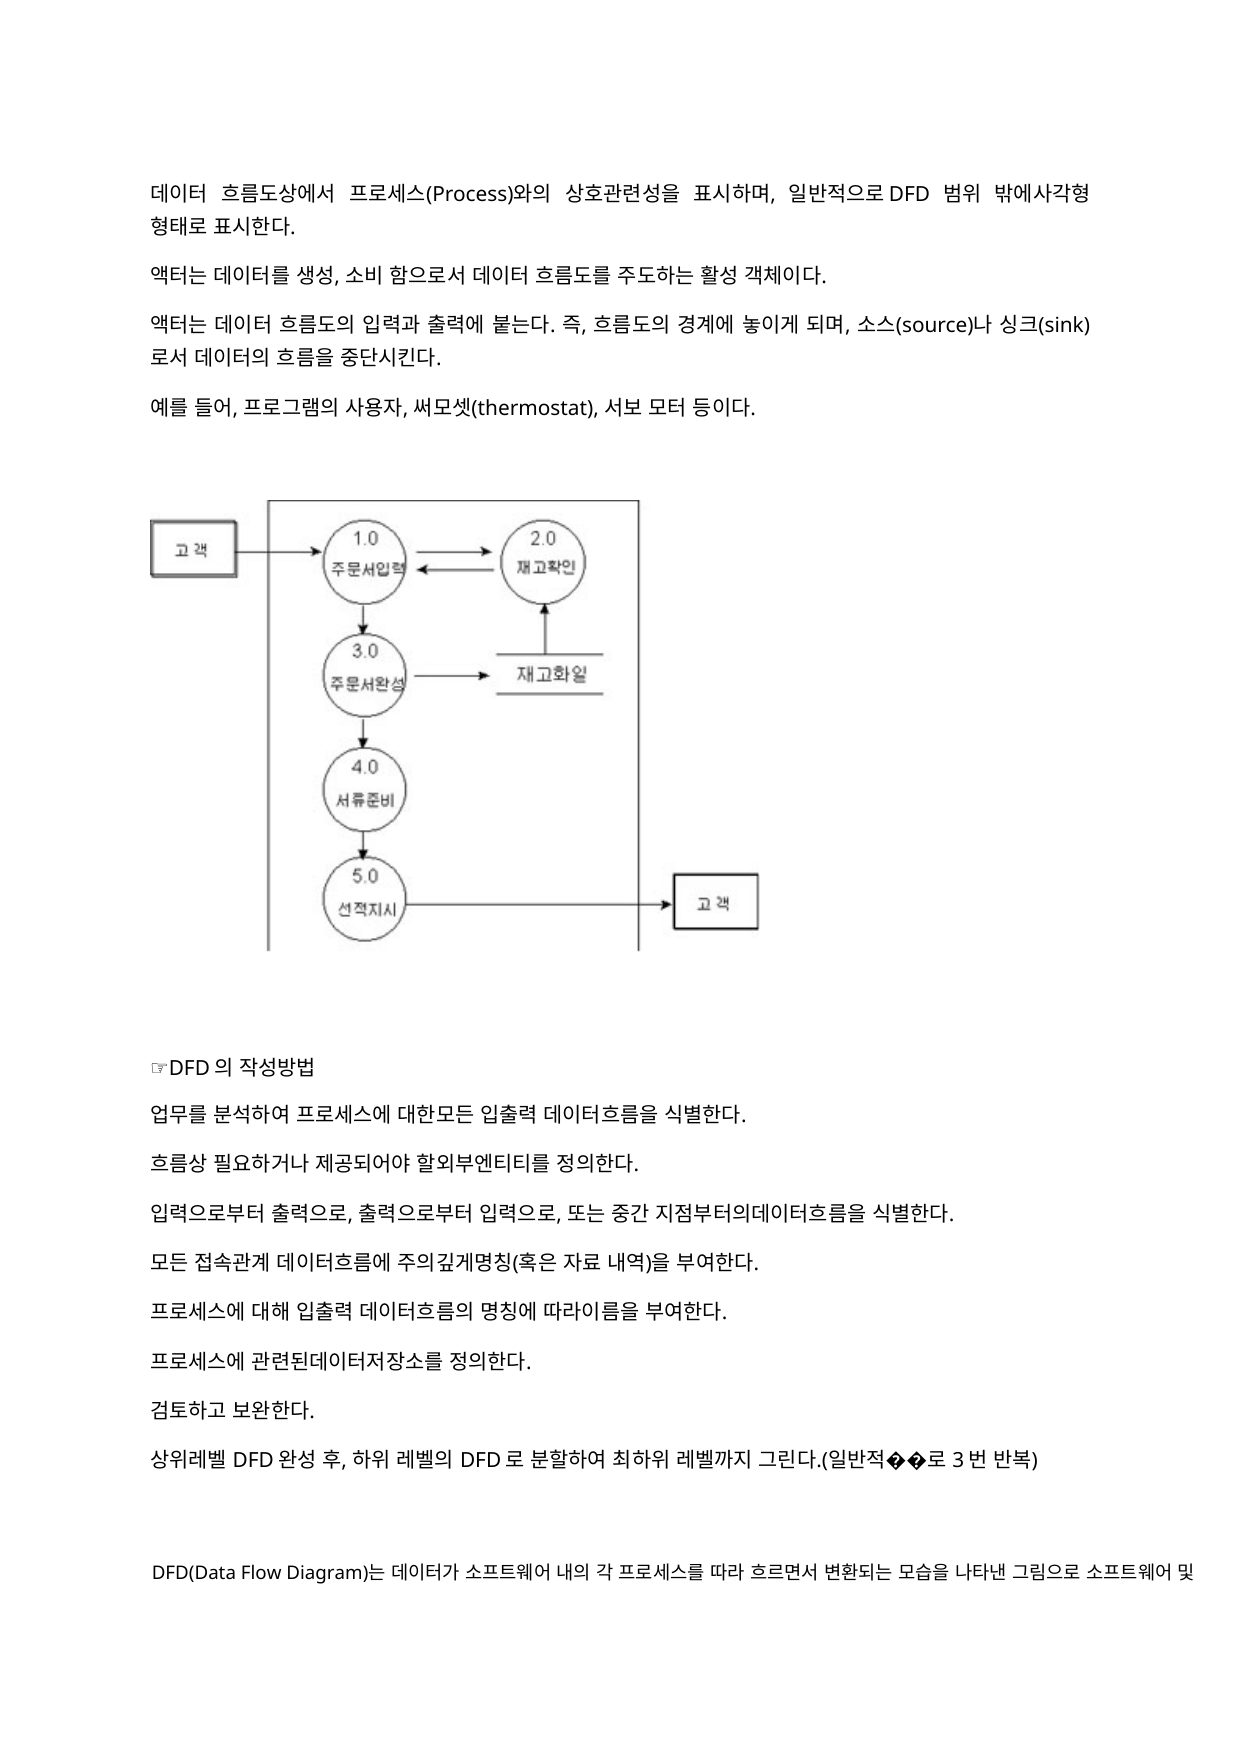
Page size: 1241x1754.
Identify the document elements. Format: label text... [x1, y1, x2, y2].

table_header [150, 1556, 1240, 1586]
text 흐름상 필요하거나 제공되어야 할외부엔티티를 정의한다. [150, 1147, 1090, 1178]
picture [150, 500, 760, 956]
text 액터는 데이터 흐름도의 입력과 출력에 붙는다. 즉, 흐름도의 경계에 놓이게 되며, 소스(source)나 싱크(sink)로서 데이터의 흐름을 중단시킨다. [150, 309, 1090, 372]
text 모든 접속관계 데이터흐름에 주의깊게명칭(혹은 자료 내역)을 부여한다. [150, 1246, 1090, 1276]
text 업무를 분석하여 프로세스에 대한모든 입출력 데이터흐름을 식별한다. [150, 1098, 1090, 1128]
text 프로세스에 대해 입출력 데이터흐름의 명칭에 따라이름을 부여한다. [150, 1296, 1090, 1326]
text 프로세스에 관련된데이터저장소를 정의한다. [150, 1345, 1090, 1375]
text 액터는 데이터를 생성, 소비 함으로서 데이터 흐름도를 주도하는 활성 객체이다. [150, 259, 1090, 289]
text 데이터 흐름도상에서 프로세스(Process)와의 상호관련성을 표시하며, 일반적으로DFD 범위 밖에사각형 형태로 표시한다. [150, 177, 1090, 240]
text 예를 들어, 프로그램의 사용자, 써모셋(thermostat), 서보 모터 등이다. [150, 391, 1090, 421]
text 입력으로부터 출력으로, 출력으로부터 입력으로, 또는 중간 지점부터의데이터흐름을 식별한다. [150, 1197, 1090, 1227]
text 상위레벨 DFD완성 후, 하위 레벨의 DFD로 분할하여 최하위 레벨까지 그린다.(일반적��로 3번 반복) [150, 1444, 1090, 1474]
text ☞DFD의 작성방법 [150, 1034, 1090, 1081]
text 검토하고 보완한다. [150, 1394, 1090, 1424]
